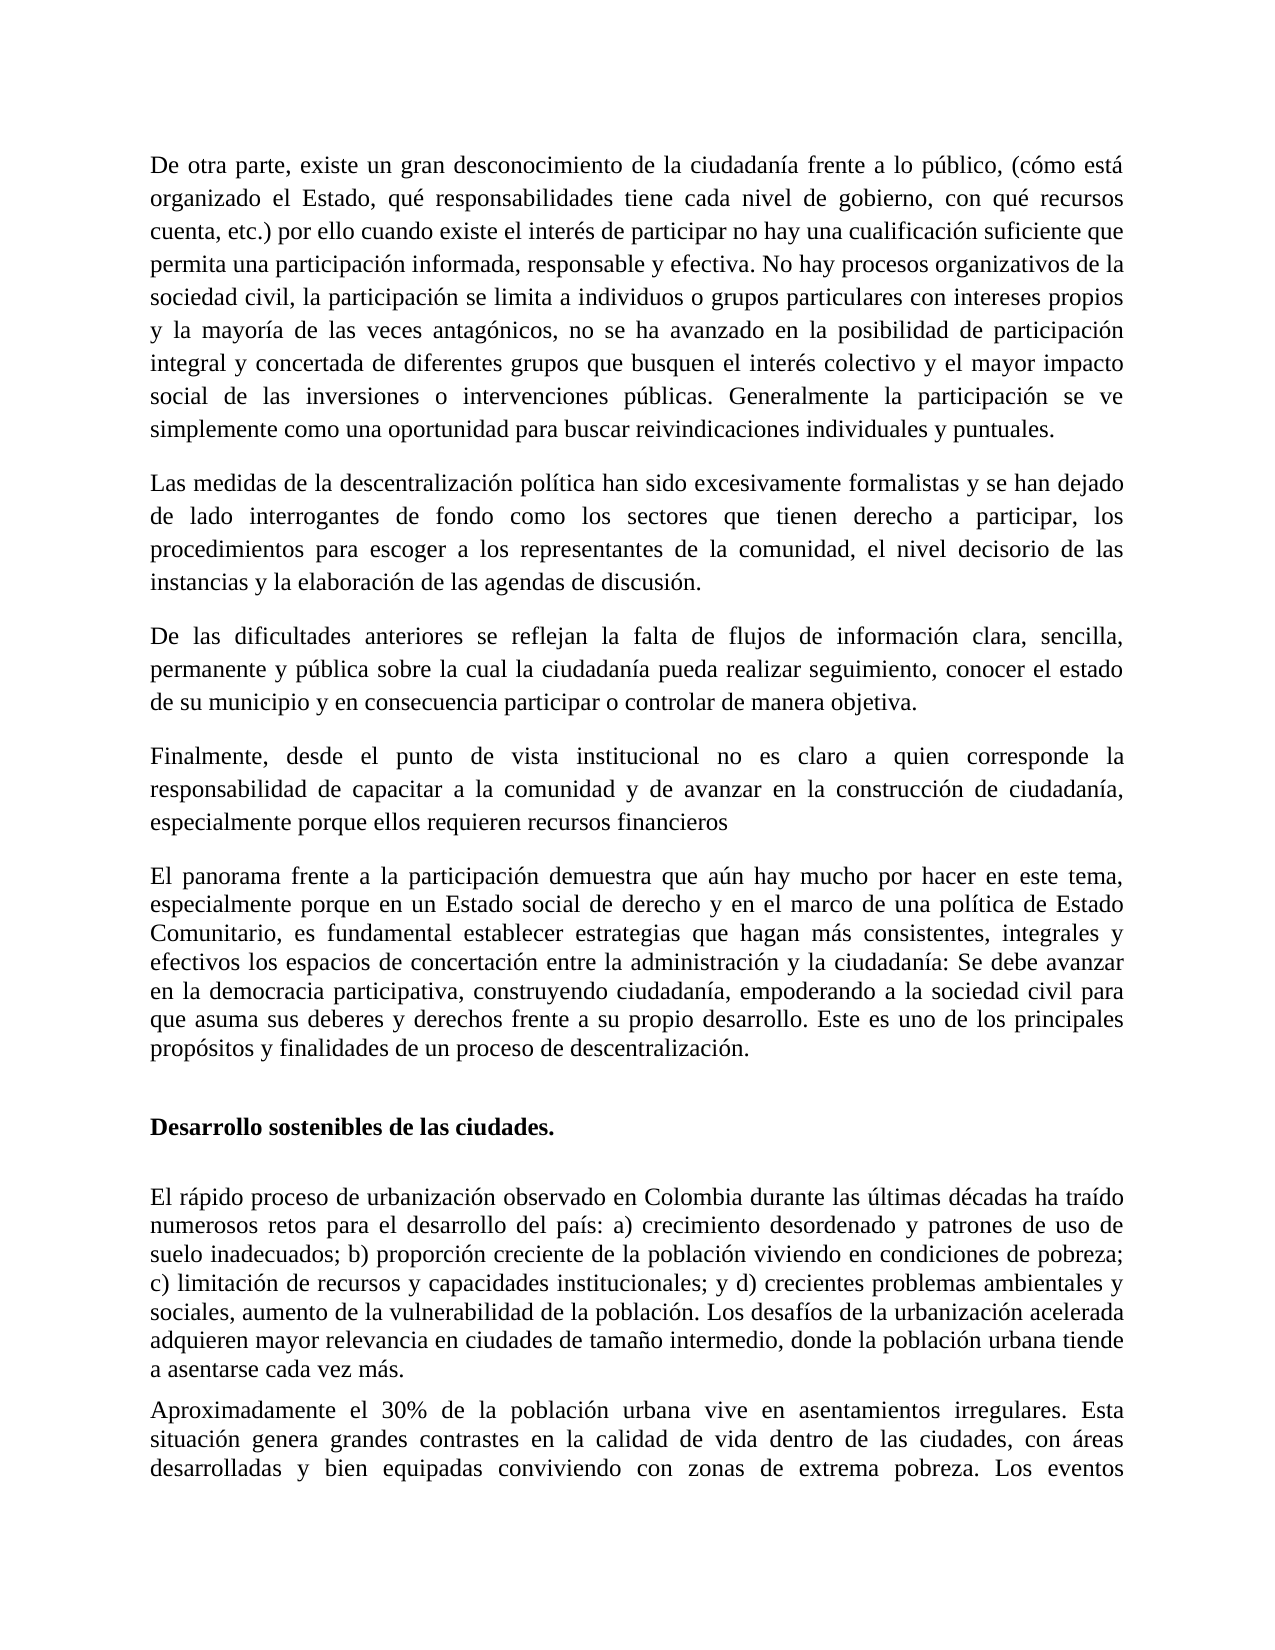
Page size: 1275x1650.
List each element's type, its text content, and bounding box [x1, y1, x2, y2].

text El panorama frente a la participación demuestra que aún hay mucho por hacer en este tema, especialmente porque en un Estado social de derecho y en el marco de una política de Estado Comunitario, es fundamental establecer estrategias que hagan más consistentes, integrales y efectivos los espacios de concertación entre la administración y la ciudadanía: Se debe avanzar en la democracia participativa, construyendo ciudadanía, empoderando a la sociedad civil para que asuma sus deberes y derechos frente a su propio desarrollo. Este es uno de los principales propósitos y finalidades de un proceso de descentralización. [150, 861, 1125, 1062]
text De otra parte, existe un gran desconocimiento de la ciudadanía frente a lo público, (cómo está organizado el Estado, qué responsabilidades tiene cada nivel de gobierno, con qué recursos cuenta, etc.) por ello cuando existe el interés de participar no hay una cualificación suficiente que permita una participación informada, responsable y efectiva. No hay procesos organizativos de la sociedad civil, la participación se limita a individuos o grupos particulares con intereses propios y la mayoría de las veces antagónicos, no se ha avanzado en la posibilidad de participación integral y concertada de diferentes grupos que busquen el interés colectivo y el mayor impacto social de las inversiones o intervenciones públicas. Generalmente la participación se ve simplemente como una oportunidad para buscar reivindicaciones individuales y puntuales. [150, 150, 1125, 443]
text Las medidas de la descentralización política han sido excesivamente formalistas y se han dejado de lado interrogantes de fondo como los sectores que tienen derecho a participar, los procedimientos para escoger a los representantes de la comunidad, el nivel decisorio de las instancias y la elaboración de las agendas de discusión. [150, 468, 1125, 596]
text Finalmente, desde el punto de vista institucional no es claro a quien corresponde la responsabilidad de capacitar a la comunidad y de avanzar en la construcción de ciudadanía, especialmente porque ellos requieren recursos financieros [150, 741, 1125, 836]
text De las dificultades anteriores se reflejan la falta de flujos de información clara, sencilla, permanente y pública sobre la cual la ciudadanía pueda realizar seguimiento, conocer el estado de su municipio y en consecuencia participar o controlar de manera objetiva. [150, 621, 1125, 716]
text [150, 1395, 1125, 1482]
text Desarrollo sostenibles de las ciudades. [150, 1112, 1125, 1140]
text El rápido proceso de urbanización observado en Colombia durante las últimas décadas ha traído numerosos retos para el desarrollo del país: a) crecimiento desordenado y patrones de uso de suelo inadecuados; b) proporción creciente de la población viviendo en condiciones de pobreza; c) limitación de recursos y capacidades institucionales; y d) crecientes problemas ambientales y sociales, aumento de la vulnerabilidad de la población. Los desafíos de la urbanización acelerada adquieren mayor relevancia en ciudades de tamaño intermedio, donde la población urbana tiende a asentarse cada vez más. [150, 1182, 1125, 1383]
